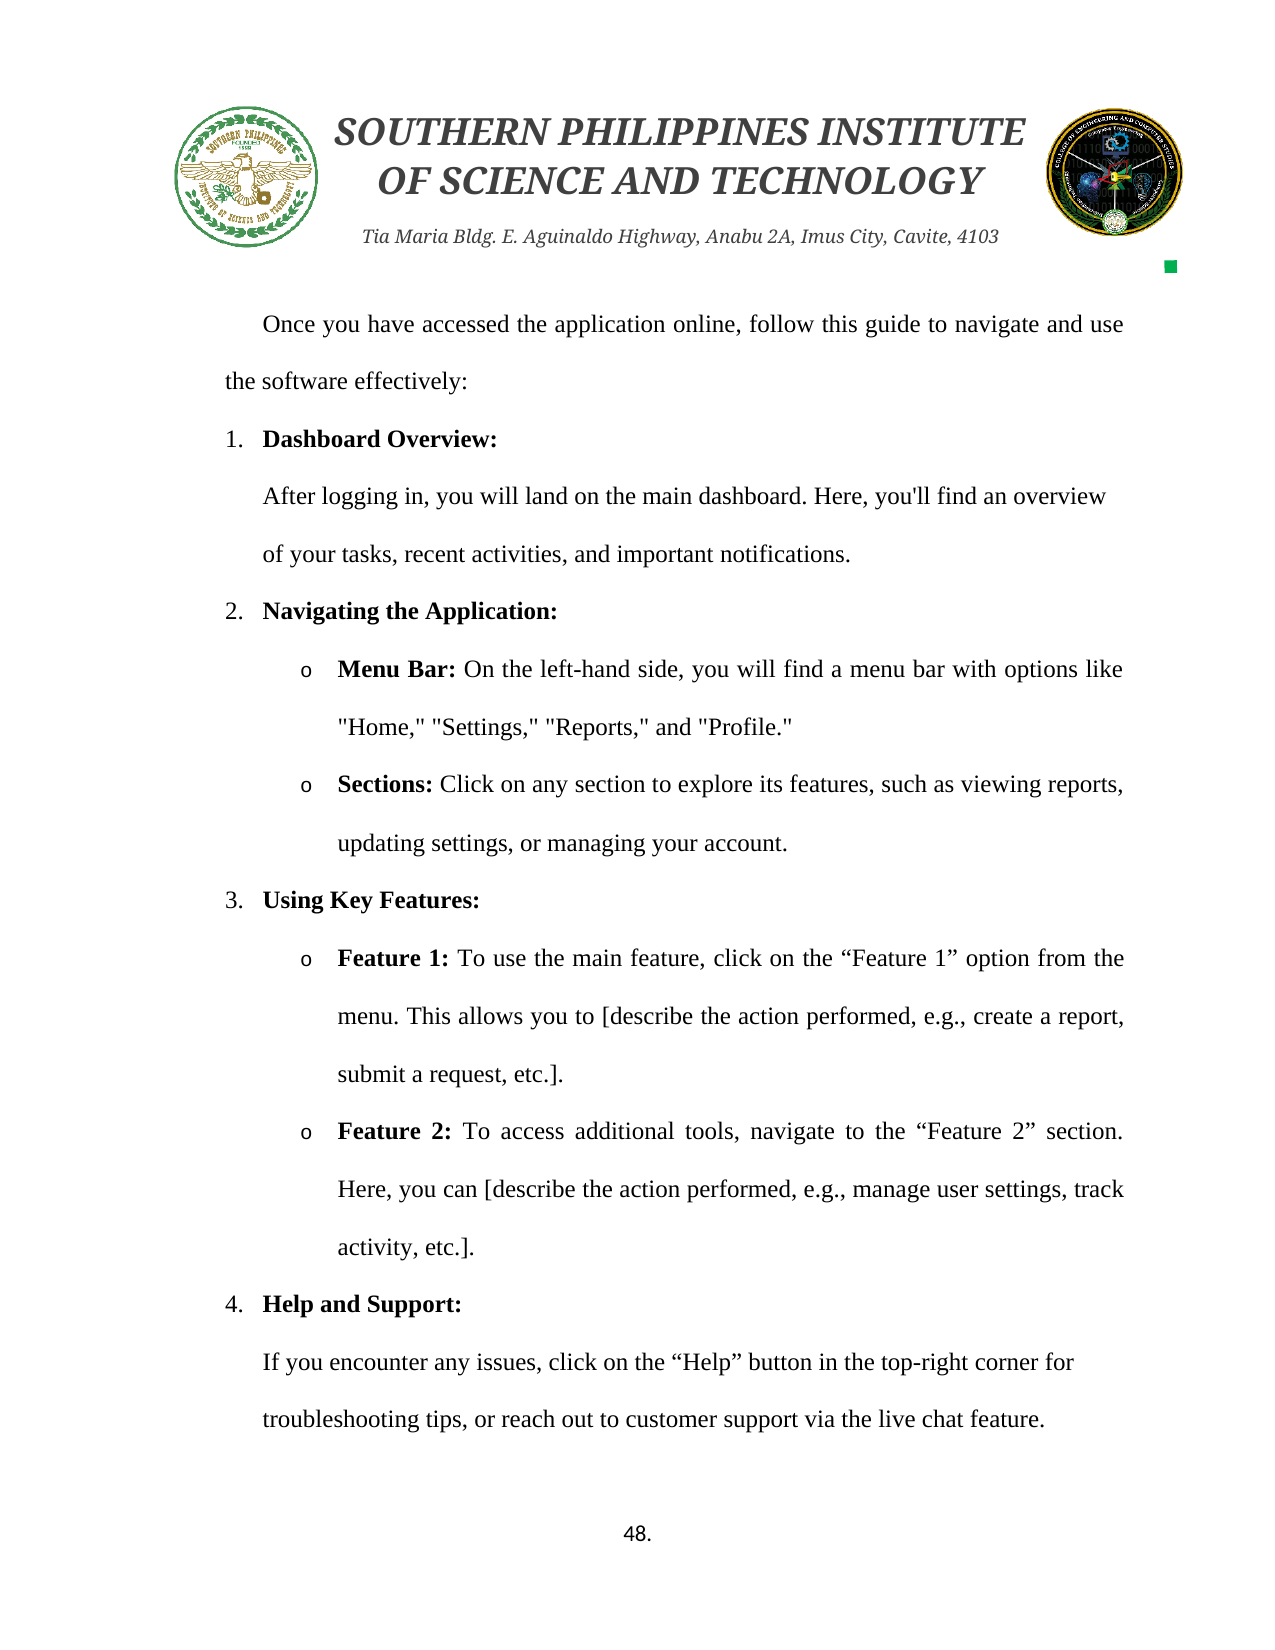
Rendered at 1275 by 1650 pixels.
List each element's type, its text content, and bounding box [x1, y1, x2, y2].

list Dashboard Overview: After logging in, you will land on the main dashboard. Here, you'll find an overview of your tasks, recent activities, and important notifications. [225, 424, 1125, 567]
list Navigating the Application: [225, 596, 1125, 625]
list Feature 2: To access additional tools, navigate to the “Feature 2” section. Here, you can [describe the action performed, e.g., manage user settings, track activity, etc.]. [300, 1116, 1125, 1261]
list Feature 1: To use the main feature, click on the “Feature 1” option from the menu. This allows you to [describe the action performed, e.g., create a report, submit a request, etc.]. [300, 943, 1125, 1087]
text Once you have accessed the application online, follow this guide to navigate and use the software effectively: [225, 309, 1125, 395]
list Help and Support: If you encounter any issues, click on the “Help” button in the top-right corner for troubleshooting tips, or reach out to customer support via the live chat feature. [225, 1289, 1125, 1433]
list Using Key Features: [225, 885, 1125, 914]
picture [170, 102, 321, 252]
list Sections: Click on any section to explore its features, such as viewing reports, updating settings, or managing your account. [300, 769, 1125, 857]
list Menu Bar: On the left-hand side, you will find a menu bar with options like "Home," "Settings," "Reports," and "Profile." [300, 654, 1125, 741]
picture [1040, 107, 1189, 238]
